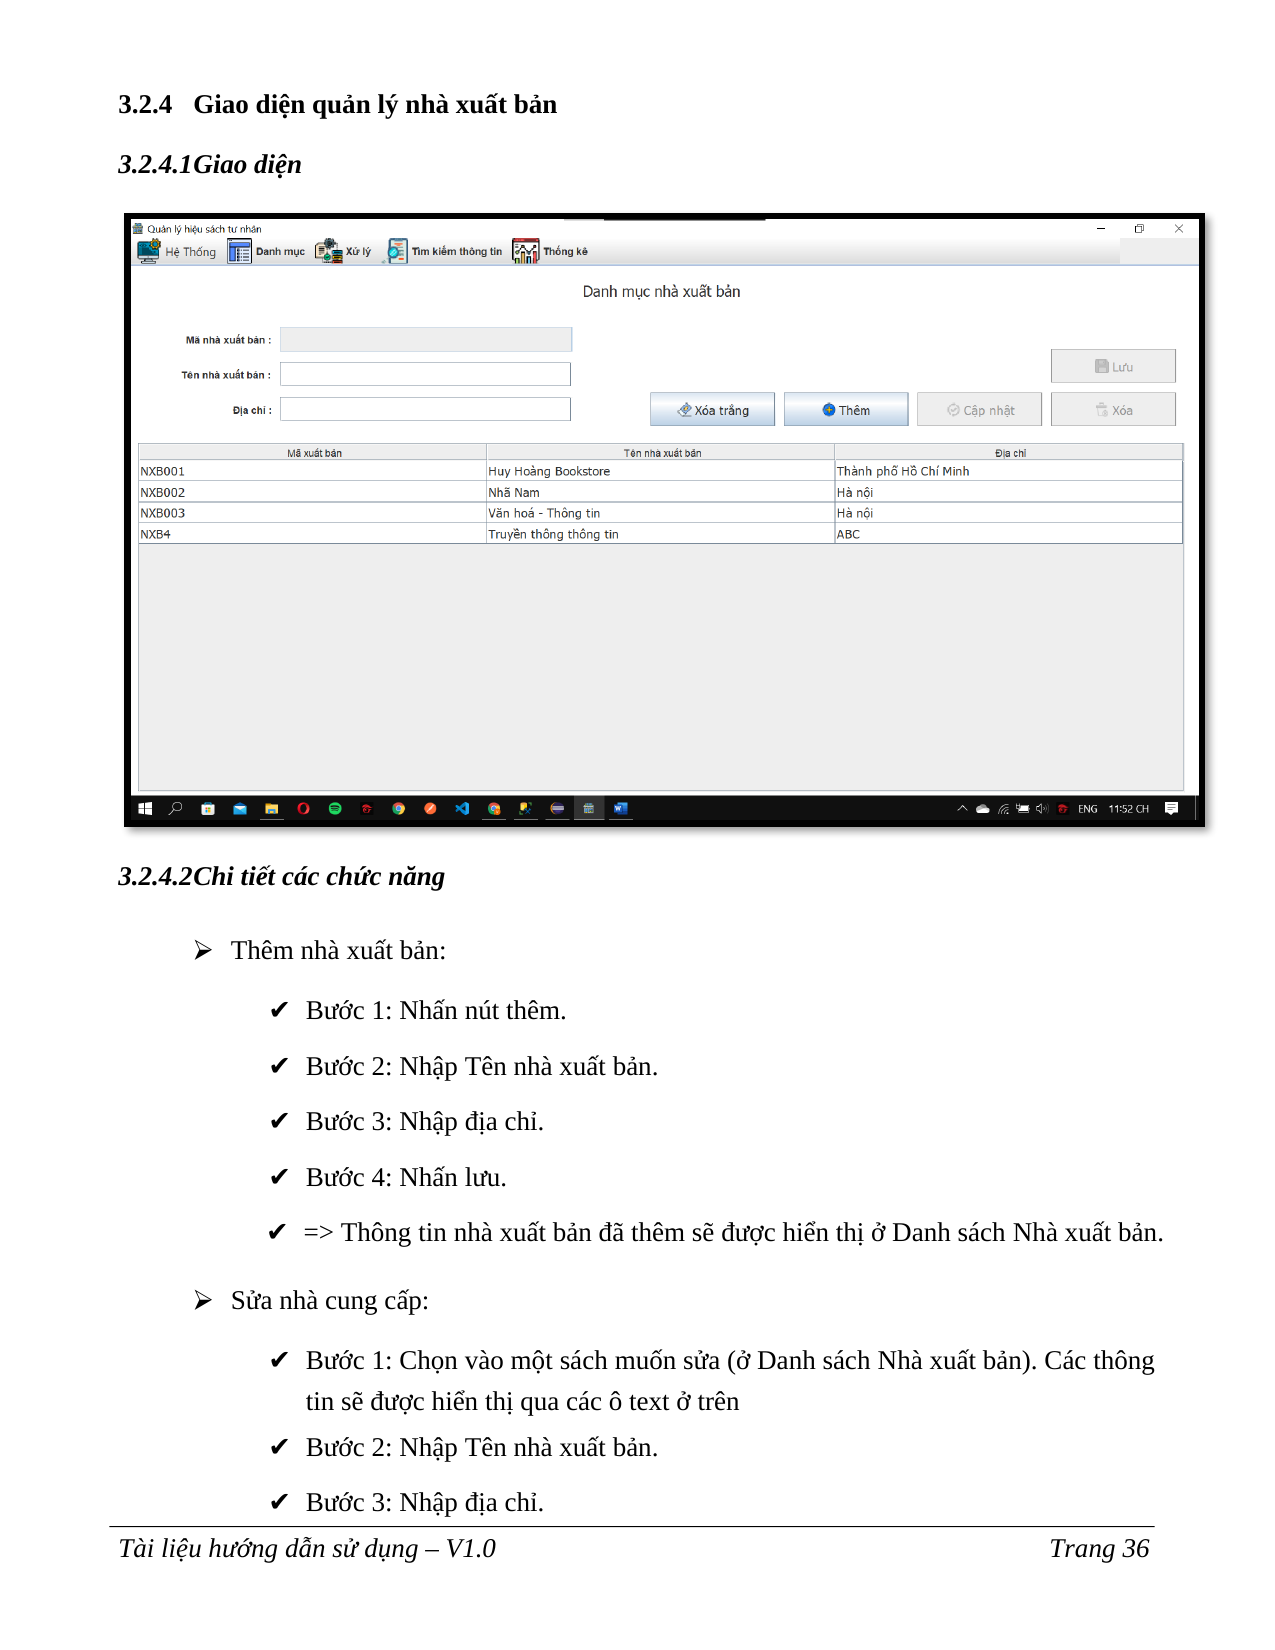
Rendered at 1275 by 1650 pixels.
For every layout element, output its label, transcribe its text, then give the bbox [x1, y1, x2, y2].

list Bước 3: Nhập địa chỉ. [268, 1090, 1186, 1146]
list Bước 3: Nhập địa chỉ. [268, 1472, 1186, 1527]
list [268, 1329, 1186, 1416]
list Sửa nhà cung cấp: [193, 1269, 1186, 1325]
subtitle Chi tiết các chức năng [118, 860, 1186, 891]
subtitle Giao diện [118, 148, 1186, 179]
list Bước 2: Nhập Tên nhà xuất bản. [268, 1035, 1186, 1090]
list => Thông tin nhà xuất bản đã thêm sẽ được hiển thị ở Danh sách Nhà xuất bản. [266, 1201, 1186, 1257]
list Bước 2: Nhập Tên nhà xuất bản. [268, 1416, 1186, 1472]
subtitle Giao diện quản lý nhà xuất bản [118, 89, 1186, 120]
list Thêm nhà xuất bản: [193, 919, 1186, 975]
list Bước 4: Nhấn lưu. [268, 1146, 1186, 1201]
picture [131, 219, 1199, 820]
list Bước 1: Nhấn nút thêm. [268, 979, 1186, 1035]
